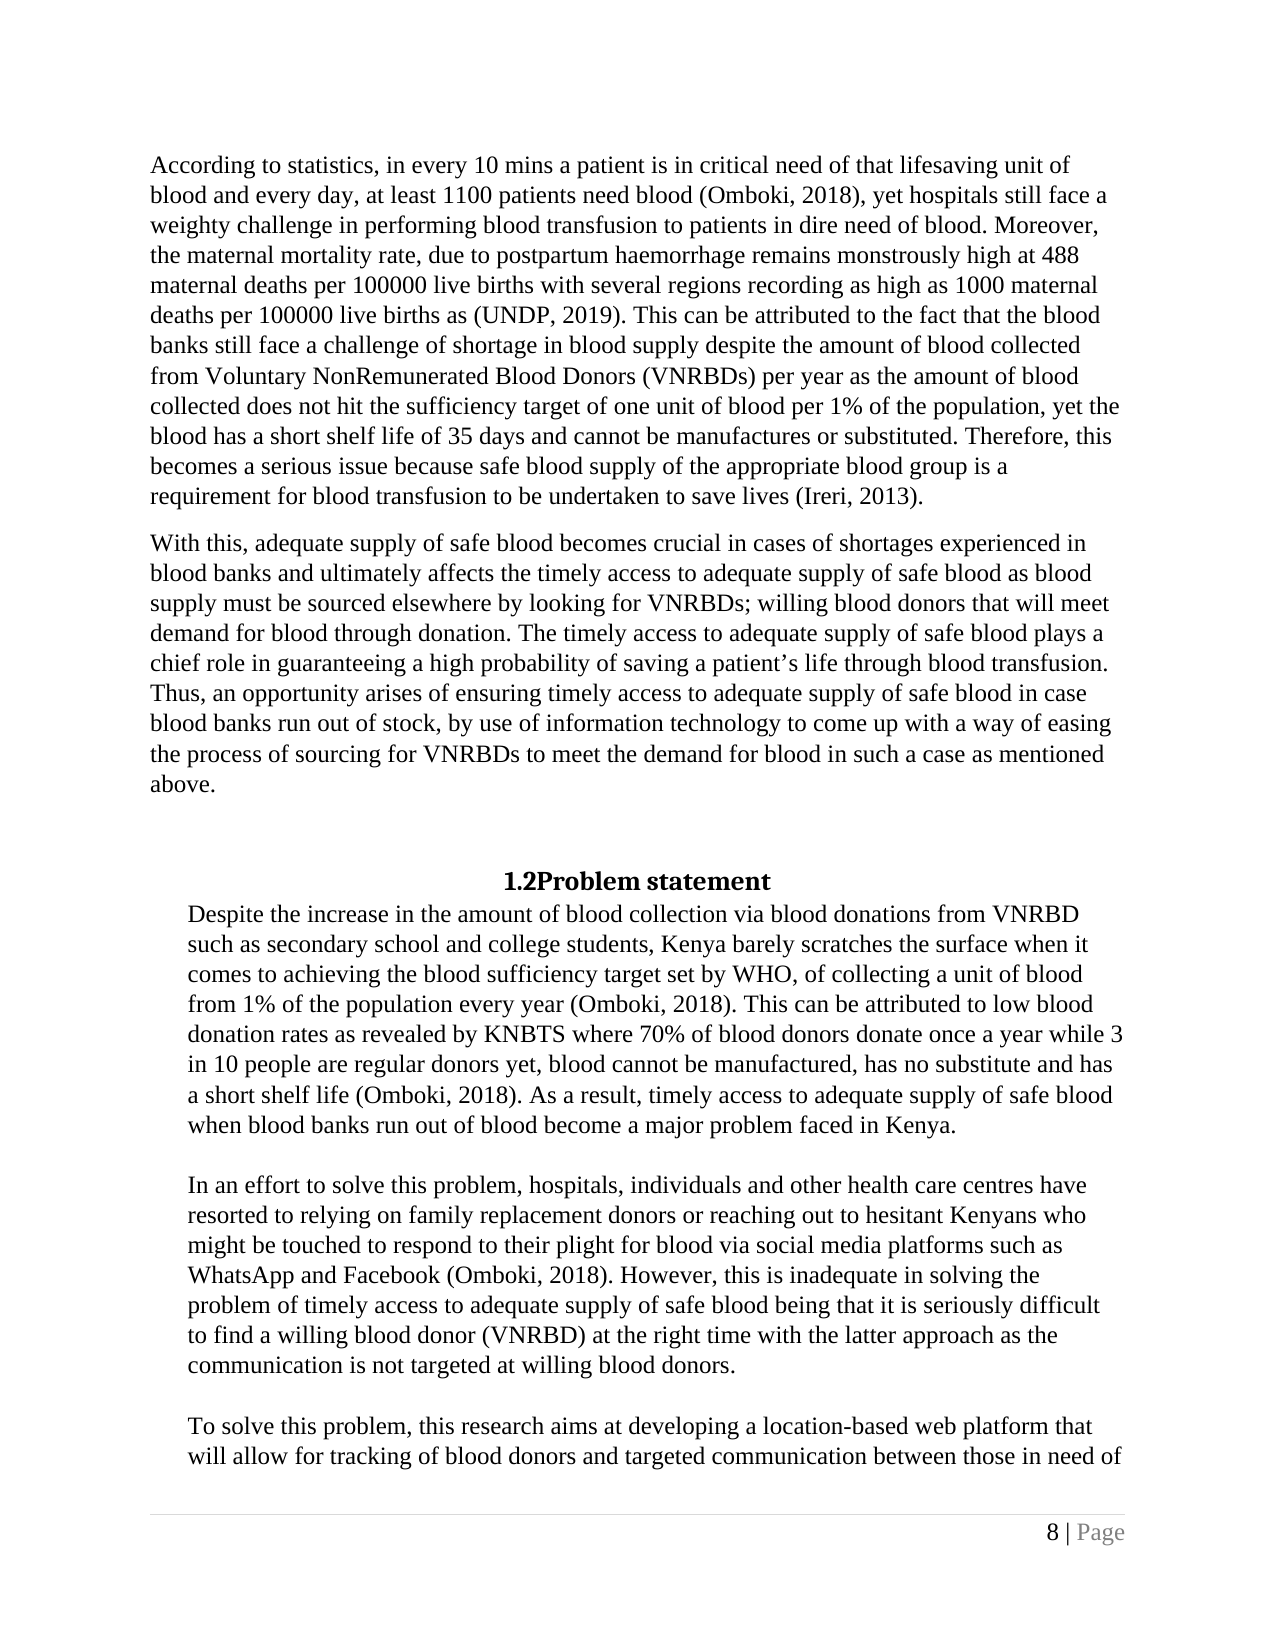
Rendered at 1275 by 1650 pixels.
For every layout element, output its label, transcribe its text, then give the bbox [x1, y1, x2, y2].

text In an effort to solve this problem, hospitals, individuals and other health care centres have resorted to relying on family replacement donors or reaching out to hesitant Kenyans who might be touched to respond to their plight for blood via social media platforms such as WhatsApp and Facebook (Omboki, 2018). However, this is inadequate in solving the problem of timely access to adequate supply of safe blood being that it is seriously difficult to find a willing blood donor (VNRBD) at the right time with the latter approach as the communication is not targeted at willing blood donors. [187, 1170, 1125, 1379]
text According to statistics, in every 10 mins a patient is in critical need of that lifesaving unit of blood and every day, at least 1100 patients need blood (Omboki, 2018), yet hospitals still face a weighty challenge in performing blood transfusion to patients in dire need of blood. Moreover, the maternal mortality rate, due to postpartum haemorrhage remains monstrously high at 488 maternal deaths per 100000 live births with several regions recording as high as 1000 maternal deaths per 100000 live births as (UNDP, 2019). This can be attributed to the fact that the blood banks still face a challenge of shortage in blood supply despite the amount of blood collected from Voluntary NonRemunerated Blood Donors (VNRBDs) per year as the amount of blood collected does not hit the sufficiency target of one unit of blood per 1% of the population, yet the blood has a short shelf life of 35 days and cannot be manufactures or substituted. Therefore, this becomes a serious issue because safe blood supply of the appropriate blood group is a requirement for blood transfusion to be undertaken to save lives (Ireri, 2013). [150, 150, 1125, 510]
subtitle 1.2Problem statement [150, 866, 1125, 898]
text With this, adequate supply of safe blood becomes crucial in cases of shortages experienced in blood banks and ultimately affects the timely access to adequate supply of safe blood as blood supply must be sourced elsewhere by looking for VNRBDs; willing blood donors that will meet demand for blood through donation. The timely access to adequate supply of safe blood plays a chief role in guaranteeing a high probability of saving a patient’s life through blood transfusion. Thus, an opportunity arises of ensuring timely access to adequate supply of safe blood in case blood banks run out of stock, by use of information technology to come up with a way of easing the process of sourcing for VNRBDs to meet the demand for blood in such a case as mentioned above. [150, 528, 1125, 797]
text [187, 1411, 1125, 1470]
text Despite the increase in the amount of blood collection via blood donations from VNRBD such as secondary school and college students, Kenya barely scratches the surface when it comes to achieving the blood sufficiency target set by WHO, of collecting a unit of blood from 1% of the population every year (Omboki, 2018). This can be attributed to low blood donation rates as revealed by KNBTS where 70% of blood donors donate once a year while 3 in 10 people are regular donors yet, blood cannot be manufactured, has no substitute and has a short shelf life (Omboki, 2018). As a result, timely access to adequate supply of safe blood when blood banks run out of blood become a major problem faced in Kenya. [187, 899, 1125, 1138]
